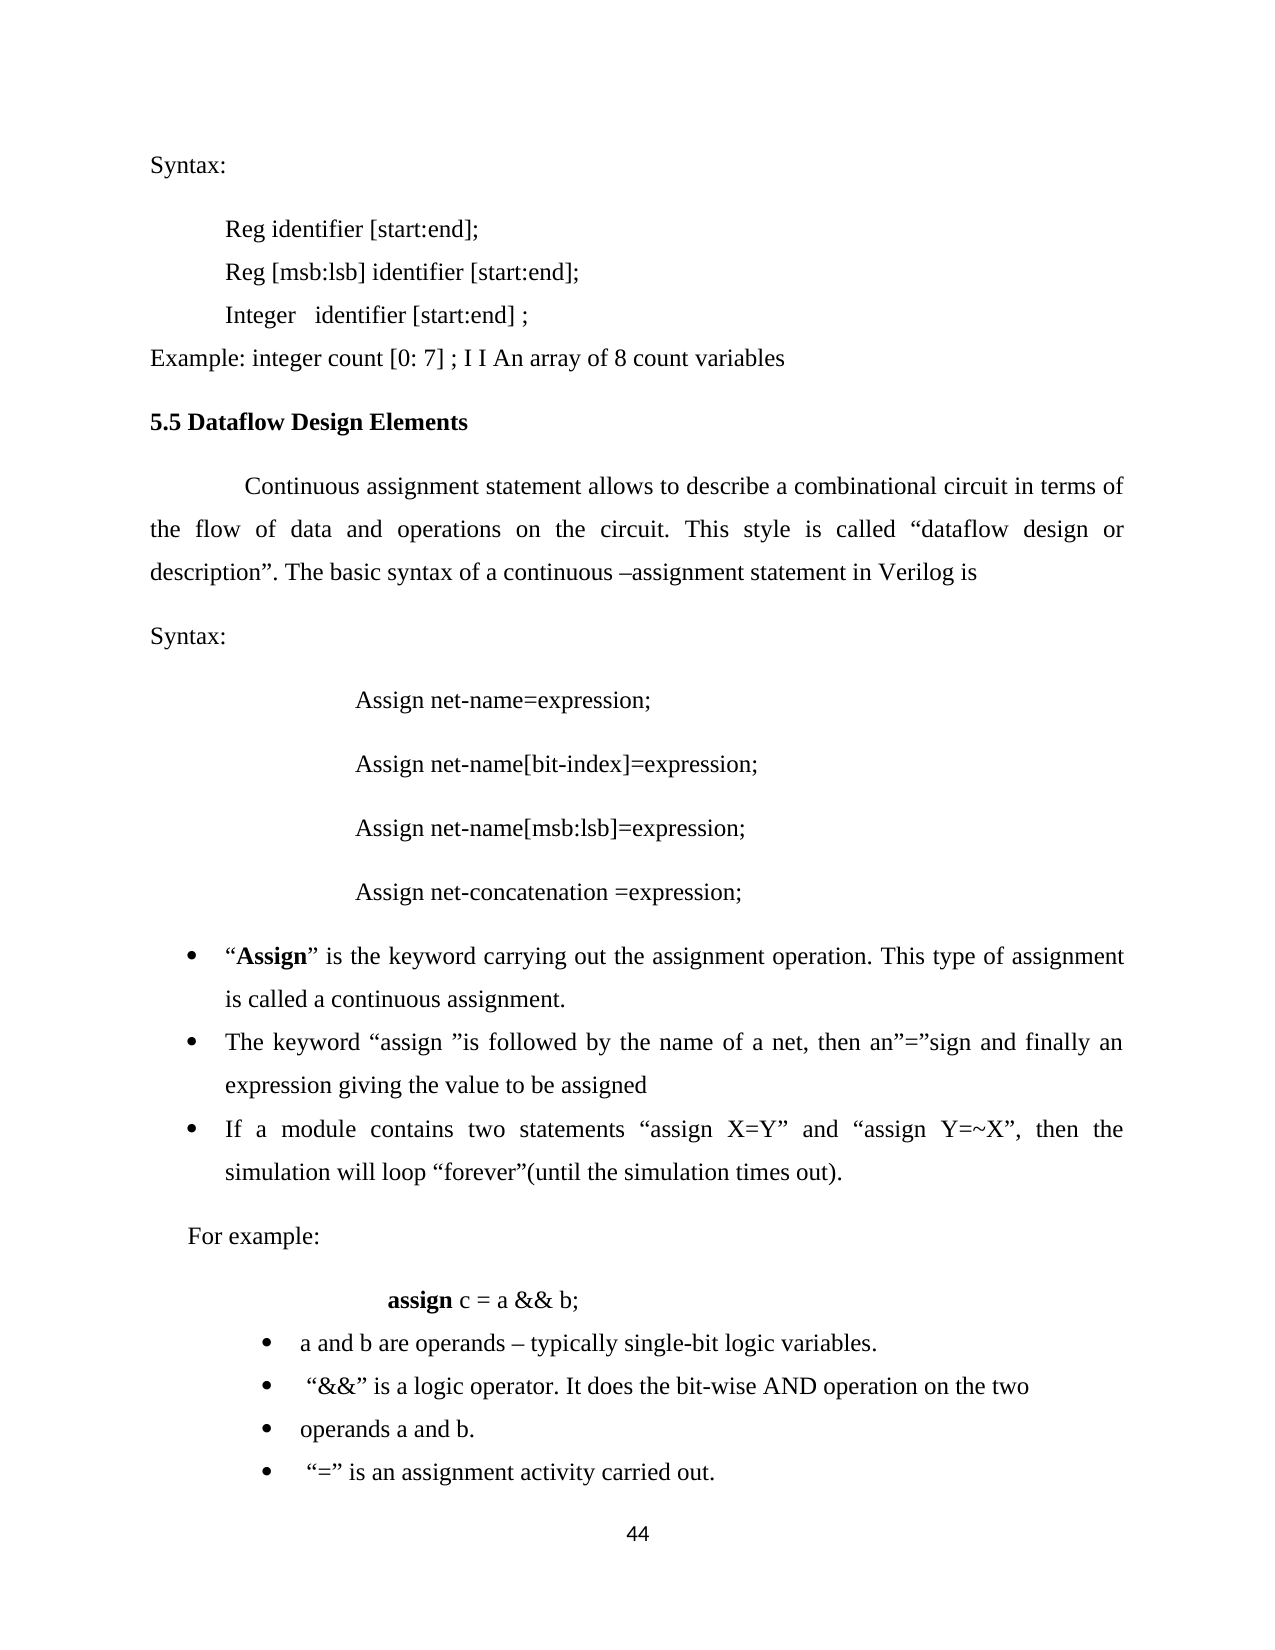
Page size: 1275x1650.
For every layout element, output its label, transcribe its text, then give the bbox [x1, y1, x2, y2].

text Syntax: [150, 621, 1125, 650]
text Assign net-concatenation =expression; [150, 877, 1125, 906]
text Integer identifier [start:end] ; [150, 300, 1125, 329]
list “&&” is a logic operator. It does the bit-wise AND operation on the two [262, 1371, 1125, 1400]
text 5.5 Dataflow Design Elements [150, 407, 1125, 436]
text Reg identifier [start:end]; [150, 214, 1125, 243]
list “Assign” is the keyword carrying out the assignment operation. This type of assignment is called a continuous assignment. [187, 941, 1125, 1013]
text Continuous assignment statement allows to describe a combinational circuit in terms of the flow of data and operations on the circuit. This style is called “dataflow design or description”. The basic syntax of a continuous –assignment statement in Verilog is [150, 471, 1125, 586]
list assign c = a && b; [225, 1285, 1125, 1313]
text Assign net-name[bit-index]=expression; [150, 749, 1125, 778]
text For example: [187, 1221, 1125, 1249]
list operands a and b. [262, 1414, 1125, 1443]
list The keyword “assign ”is followed by the name of a net, then an”=”sign and finally an expression giving the value to be assigned [187, 1027, 1125, 1099]
list a and b are operands – typically single-bit logic variables. [262, 1328, 1125, 1357]
text Syntax: [150, 150, 1125, 179]
text Assign net-name=expression; [150, 685, 1125, 714]
text Reg [msb:lsb] identifier [start:end]; [150, 257, 1125, 286]
list If a module contains two statements “assign X=Y” and “assign Y=~X”, then the simulation will loop “forever”(until the simulation times out). [187, 1114, 1125, 1186]
text Example: integer count [0: 7] ; I I An array of 8 count variables [150, 343, 1125, 372]
list “=” is an assignment activity carried out. [262, 1457, 1125, 1486]
text Assign net-name[msb:lsb]=expression; [150, 813, 1125, 842]
